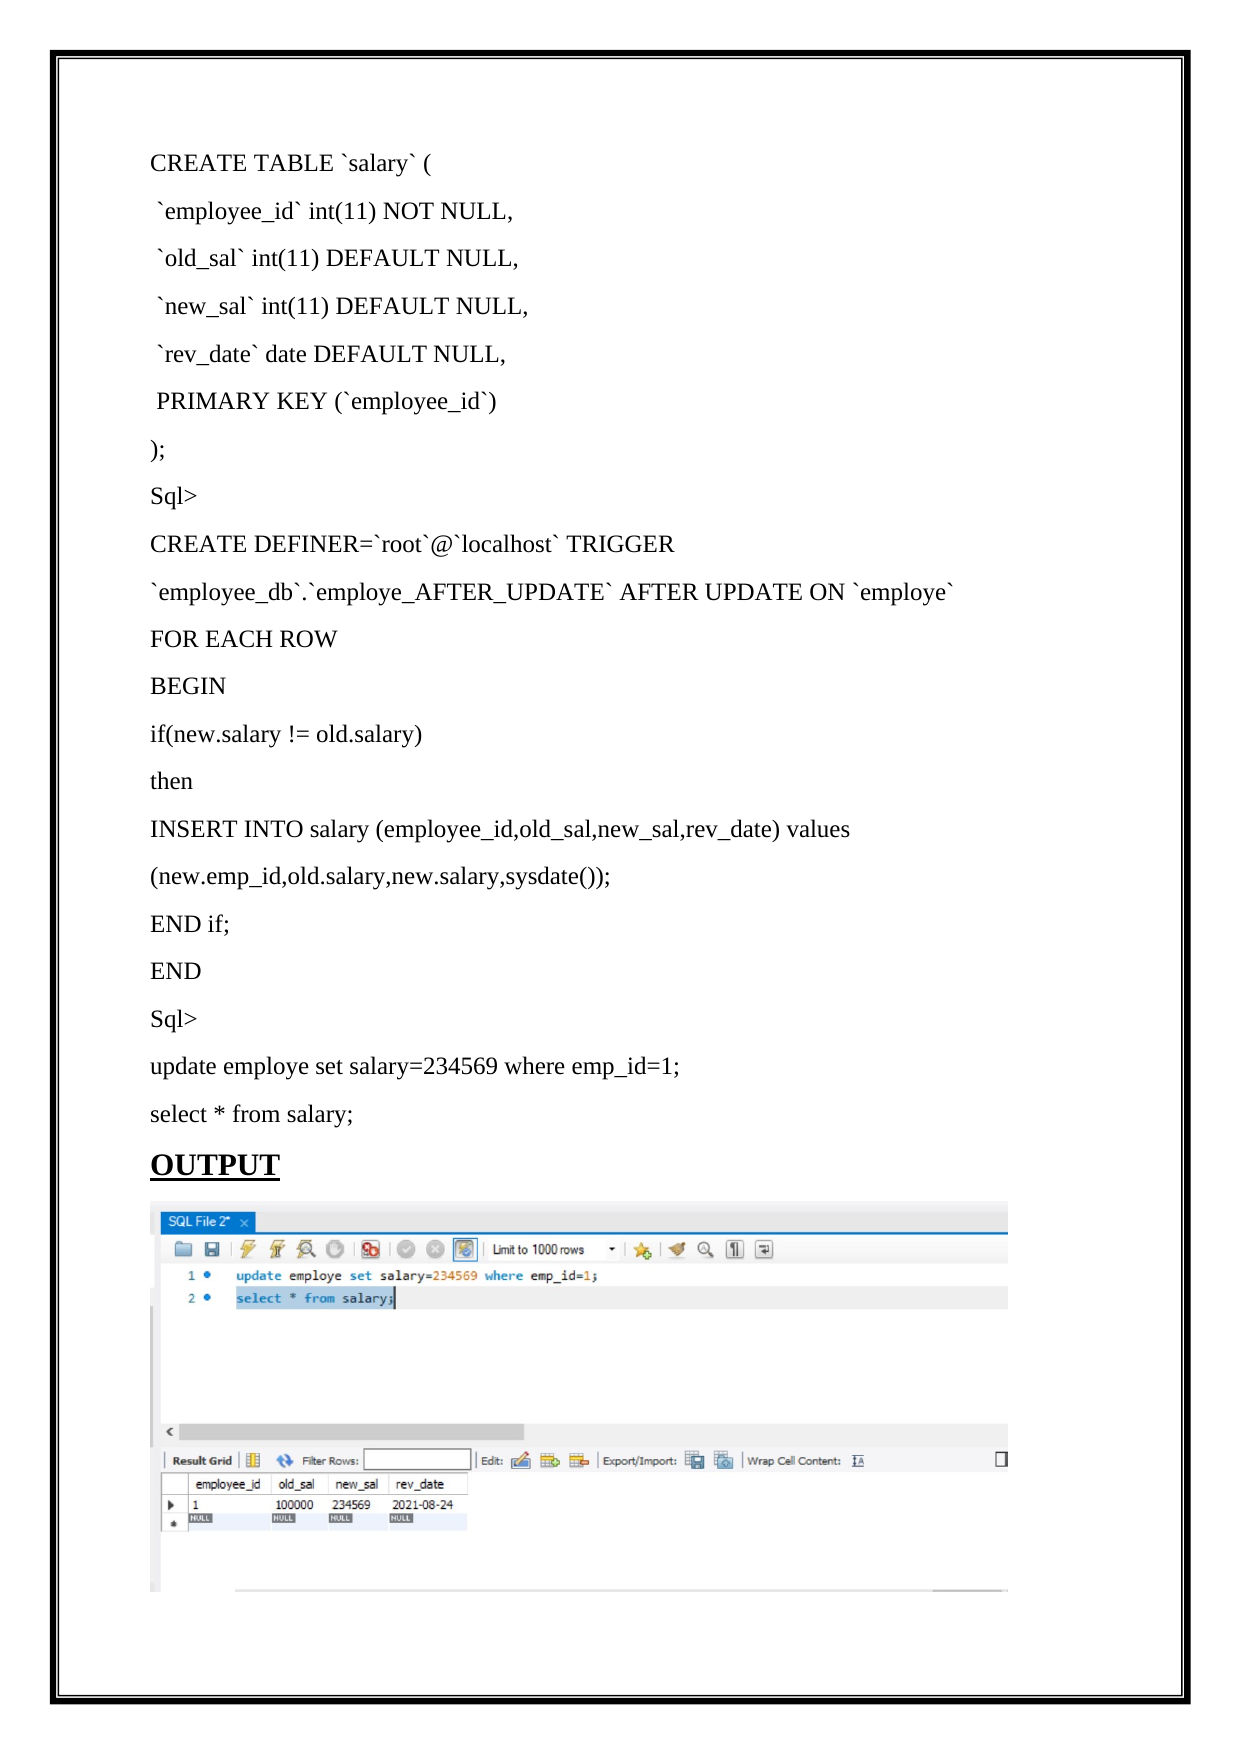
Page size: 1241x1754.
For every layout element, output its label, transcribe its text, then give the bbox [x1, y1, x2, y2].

picture [150, 1201, 1008, 1592]
text if(new.salary != old.salary) then [150, 719, 424, 795]
text INSERT INTO salary (employee_id,old_sal,new_sal,rev_date) values (new.emp_id,old.salary,new.salary,sysdate()); [150, 814, 852, 890]
text Sql> [150, 1004, 1153, 1033]
text `rev_date` date DEFAULT NULL, PRIMARY KEY (`employee_id`) [156, 339, 508, 415]
text ); [150, 434, 1153, 462]
text `employee_db`.`employe_AFTER_UPDATE` AFTER UPDATE ON `employe` FOR EACH ROW [150, 577, 956, 653]
text CREATE DEFINER=`root`@`localhost` TRIGGER [150, 529, 1153, 558]
text update employe set salary=234569 where emp_id=1; select * from salary; [150, 1051, 682, 1128]
text CREATE TABLE `salary` ( [150, 148, 1153, 177]
text BEGIN [150, 671, 1153, 700]
text `old_sal` int(11) DEFAULT NULL, [156, 243, 1153, 272]
text `employee_id` int(11) NOT NULL, [156, 196, 1153, 224]
text Sql> [150, 481, 1153, 510]
text END if; END [150, 909, 232, 985]
subtitle OUTPUT [150, 1146, 1153, 1182]
text `new_sal` int(11) DEFAULT NULL, [156, 291, 1153, 320]
